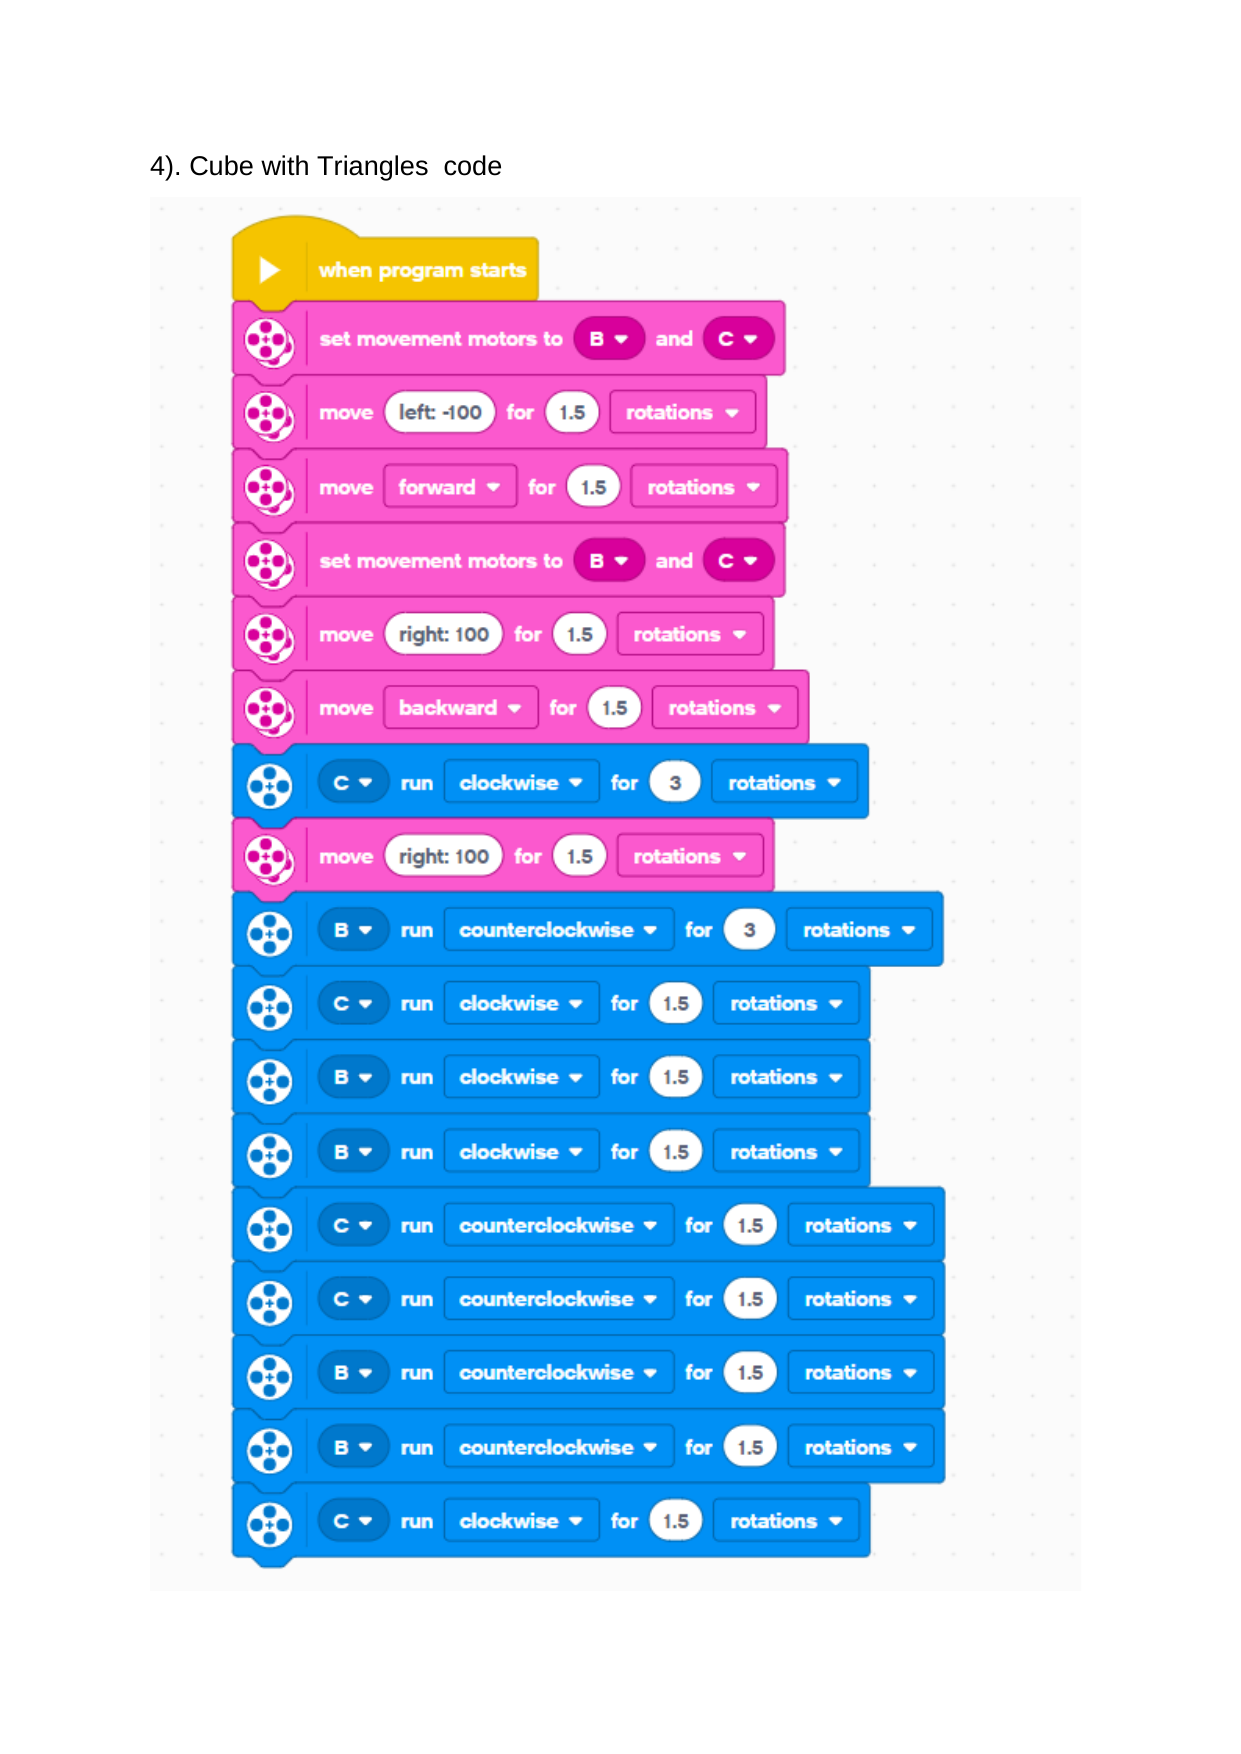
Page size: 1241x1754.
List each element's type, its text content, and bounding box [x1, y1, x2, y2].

picture [150, 197, 1082, 1591]
